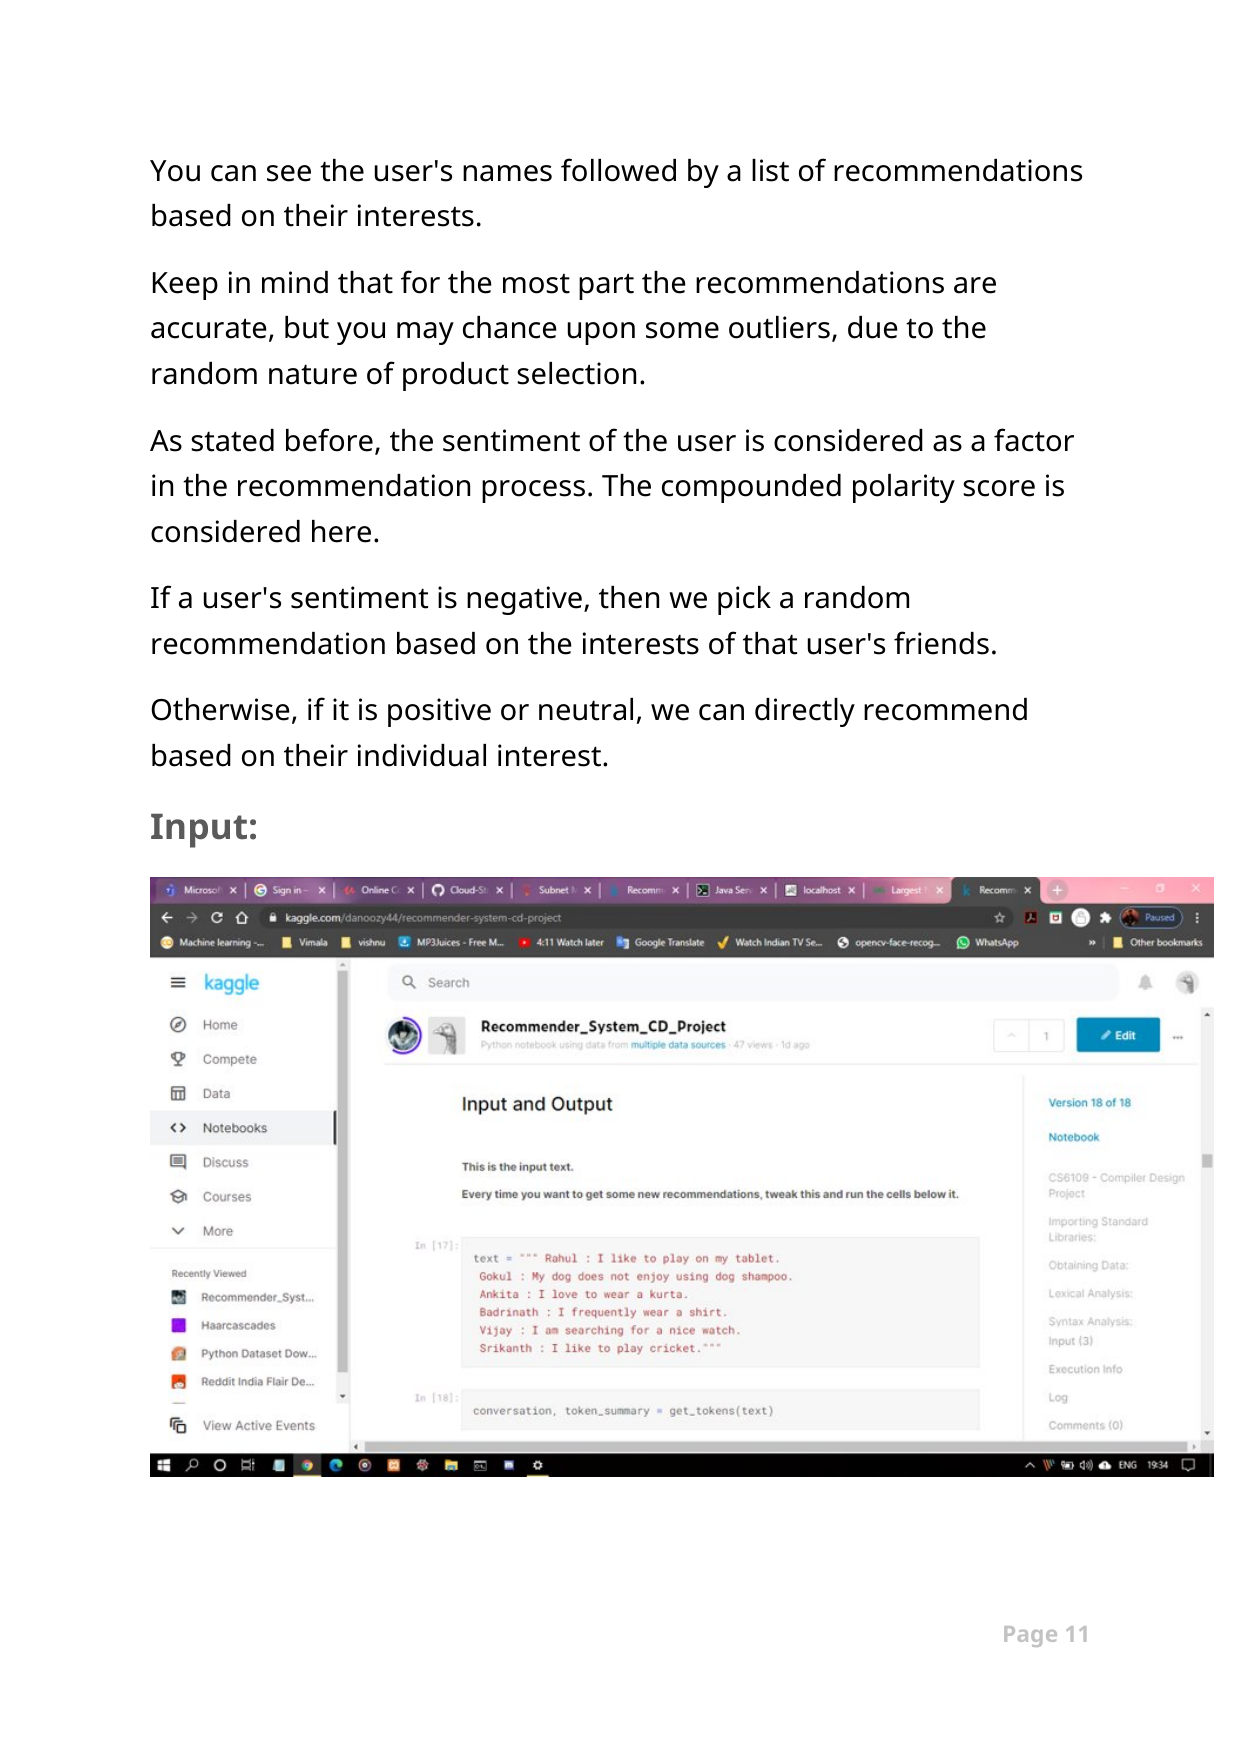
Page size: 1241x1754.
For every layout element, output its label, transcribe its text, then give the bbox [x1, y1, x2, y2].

text Input: [150, 802, 1090, 850]
picture [150, 877, 1214, 1477]
text If a user's sentiment is negative, then we pick a random recommendation based on the interests of that user's friends. [150, 577, 1090, 663]
text Otherwise, if it is positive or neutral, we can directly recommend based on their individual interest. [150, 689, 1090, 775]
text As stated before, the sentiment of the user is considered as a factor in the recommendation process. The compounded polarity score is considered here. [150, 420, 1090, 551]
text You can see the user's names followed by a list of recommendations based on their interests. [150, 150, 1090, 235]
text Keep in mind that for the most part the recommendations are accurate, but you may chance upon some outliers, due to the random nature of product selection. [150, 262, 1090, 393]
